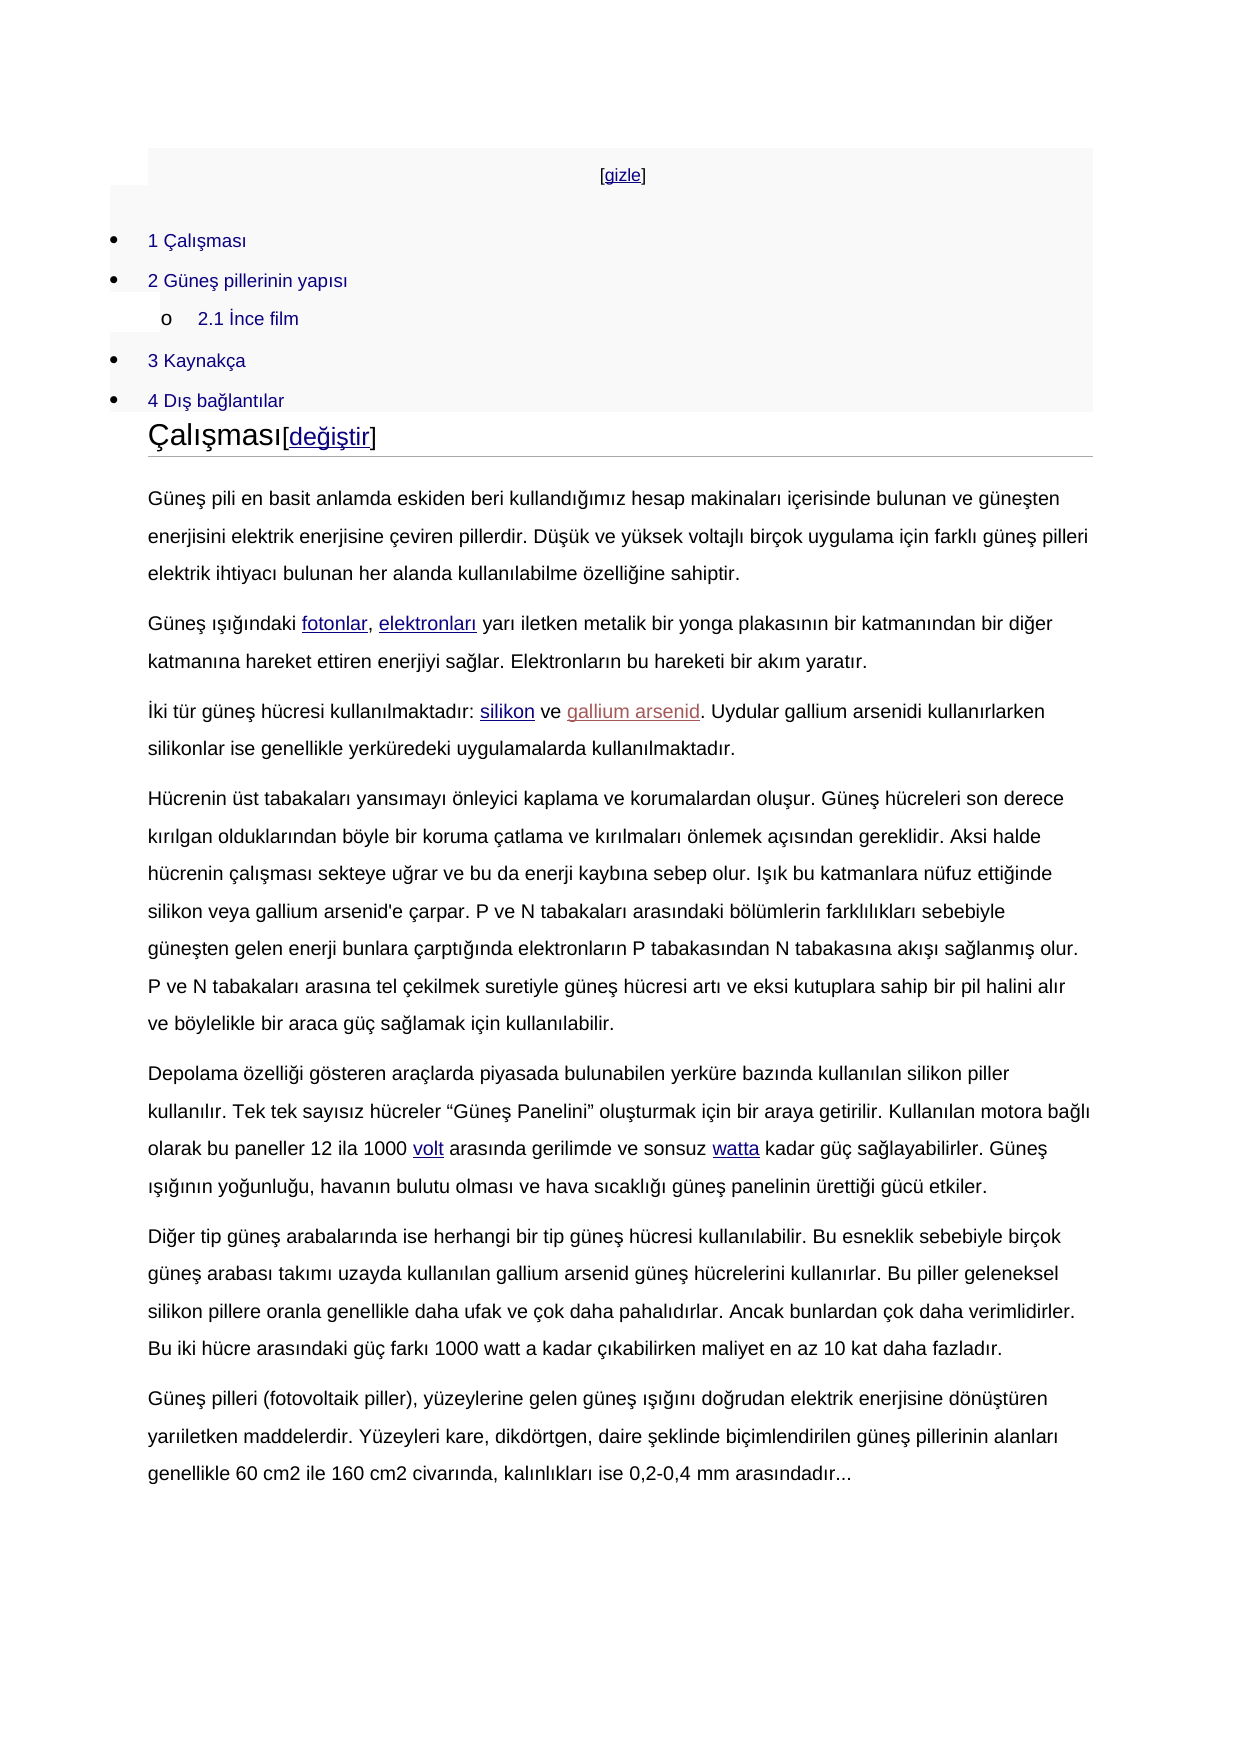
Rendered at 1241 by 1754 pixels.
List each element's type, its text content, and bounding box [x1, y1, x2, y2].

text Güneş ışığındaki fotonlar, elektronları yarı iletken metalik bir yonga plakasının bir katmanından bir diğer katmanına hareket ettiren enerjiyi sağlar. Elektronların bu hareketi bir akım yaratır. [148, 597, 1093, 672]
text [gizle] [148, 148, 1093, 185]
text Güneş pili en basit anlamda eskiden beri kullandığımız hesap makinaları içerisinde bulunan ve güneşten enerjisini elektrik enerjisine çeviren pillerdir. Düşük ve yüksek voltajlı birçok uygulama için farklı güneş pilleri elektrik ihtiyacı bulunan her alanda kullanılabilme özelliğine sahiptir. [148, 472, 1093, 585]
text Diğer tip güneş arabalarında ise herhangi bir tip güneş hücresi kullanılabilir. Bu esneklik sebebiyle birçok güneş arabası takımı uzayda kullanılan gallium arsenid güneş hücrelerini kullanırlar. Bu piller geleneksel silikon pillere oranla genellikle daha ufak ve çok daha pahalıdırlar. Ancak bunlardan çok daha verimlidirler. Bu iki hücre arasındaki güç farkı 1000 watt a kadar çıkabilirken maliyet en az 10 kat daha fazladır. [148, 1210, 1093, 1360]
list 3 Kaynakça [110, 334, 1093, 372]
text Depolama özelliği gösteren araçlarda piyasada bulunabilen yerküre bazında kullanılan silikon piller kullanılır. Tek tek sayısız hücreler “Güneş Panelini” oluşturmak için bir araya getirilir. Kullanılan motora bağlı olarak bu paneller 12 ila 1000 volt arasında gerilimde ve sonsuz watta kadar güç sağlayabilirler. Güneş ışığının yoğunluğu, havanın bulutu olması ve hava sıcaklığı güneş panelinin ürettiği gücü etkiler. [148, 1047, 1093, 1197]
list 4 Dış bağlantılar [110, 374, 1093, 412]
text Çalışması[değiştir] [148, 414, 1093, 456]
text Hücrenin üst tabakaları yansımayı önleyici kaplama ve korumalardan oluşur. Güneş hücreleri son derece kırılgan olduklarından böyle bir koruma çatlama ve kırılmaları önlemek açısından gereklidir. Aksi halde hücrenin çalışması sekteye uğrar ve bu da enerji kaybına sebep olur. Işık bu katmanlara nüfuz ettiğinde silikon veya gallium arsenid'e çarpar. P ve N tabakaları arasındaki bölümlerin farklılıkları sebebiyle güneşten gelen enerji bunlara çarptığında elektronların P tabakasından N tabakasına akışı sağlanmış olur. P ve N tabakaları arasına tel çekilmek suretiyle güneş hücresi artı ve eksi kutuplara sahip bir pil halini alır ve böylelikle bir araca güç sağlamak için kullanılabilir. [148, 772, 1093, 1035]
list 2 Güneş pillerinin yapısı [110, 254, 1093, 292]
text İki tür güneş hücresi kullanılmaktadır: silikon ve gallium arsenid. Uydular gallium arsenidi kullanırlarken silikonlar ise genellikle yerküredeki uygulamalarda kullanılmaktadır. [148, 685, 1093, 760]
text Güneş pilleri (fotovoltaik piller), yüzeylerine gelen güneş ışığını doğrudan elektrik enerjisine dönüştüren yarıiletken maddelerdir. Yüzeyleri kare, dikdörtgen, daire şeklinde biçimlendirilen güneş pillerinin alanları genellikle 60 cm2 ile 160 cm2 civarında, kalınlıkları ise 0,2-0,4 mm arasındadır... [148, 1372, 1093, 1485]
list 2.1 İnce film [160, 294, 1093, 332]
list 1 Çalışması [110, 214, 1093, 252]
